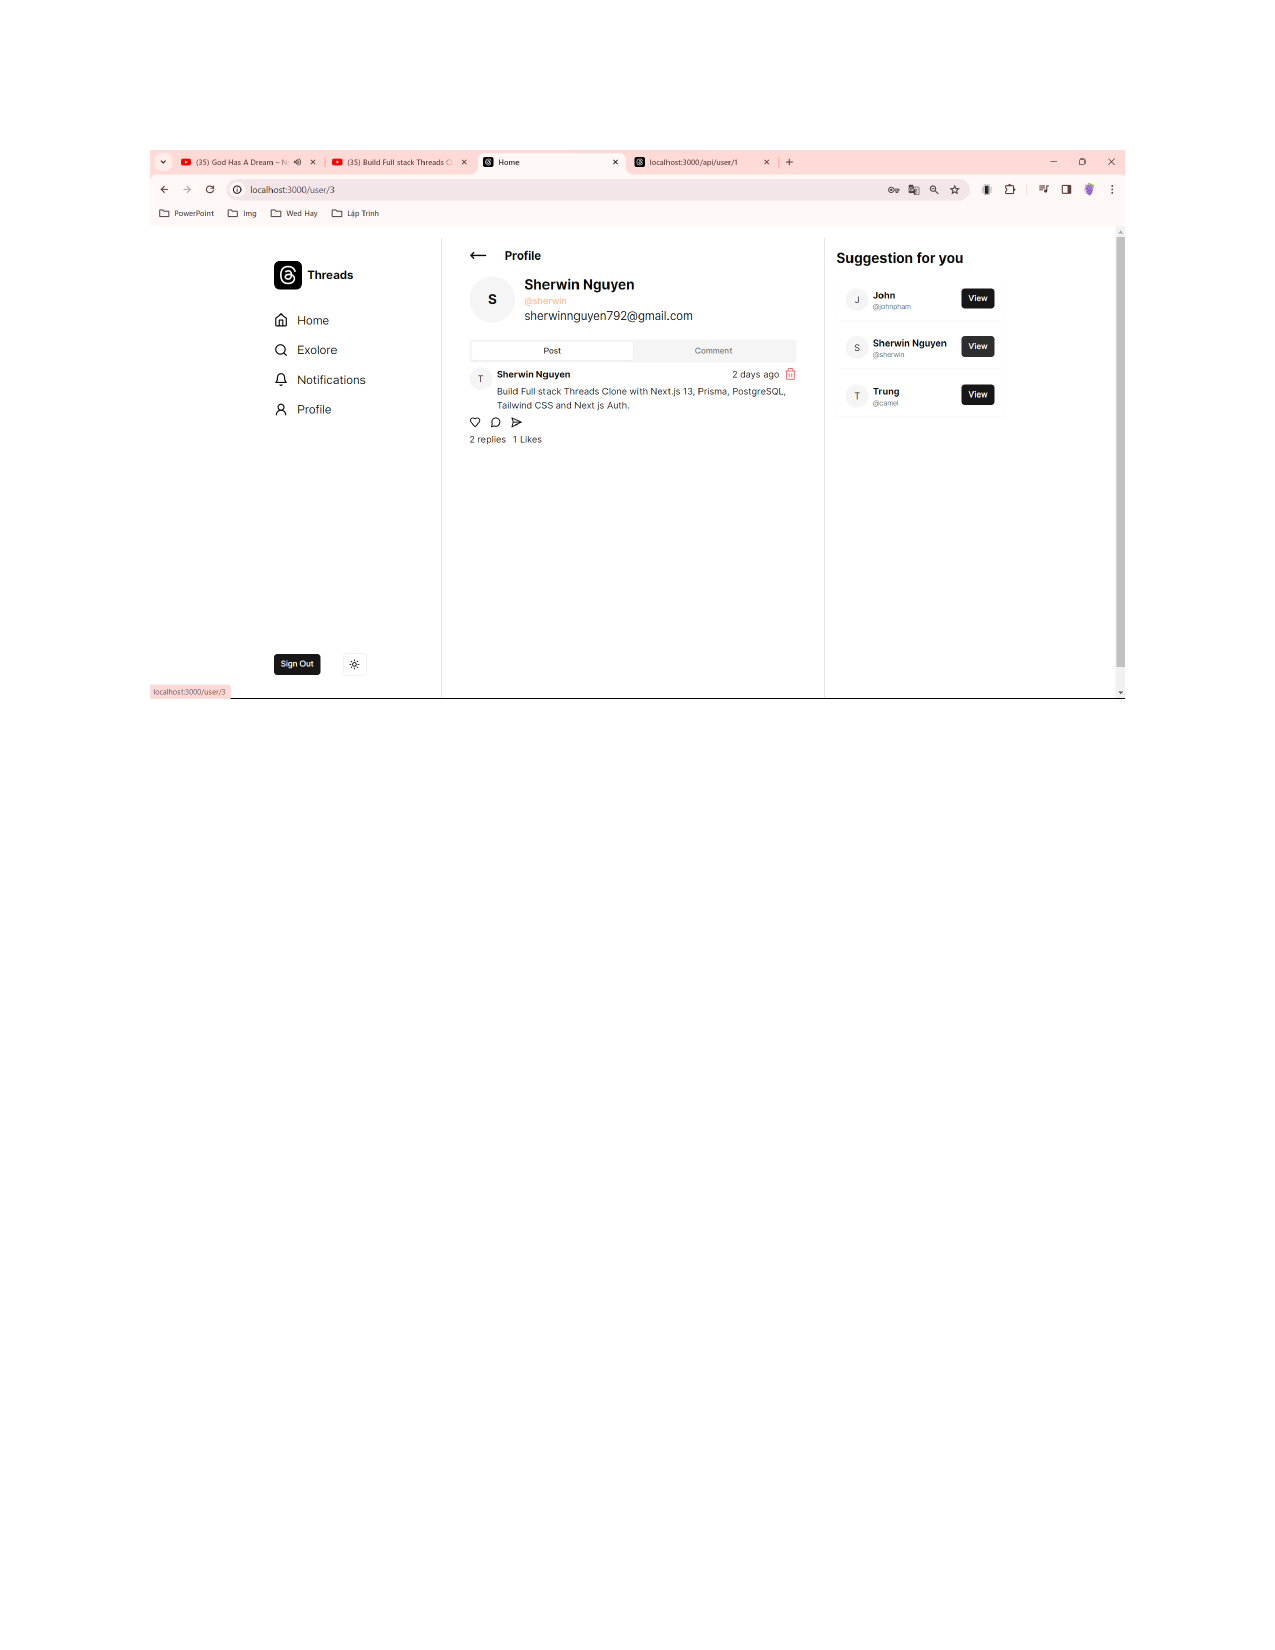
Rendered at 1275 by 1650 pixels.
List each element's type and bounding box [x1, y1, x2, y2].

picture [150, 150, 1125, 699]
